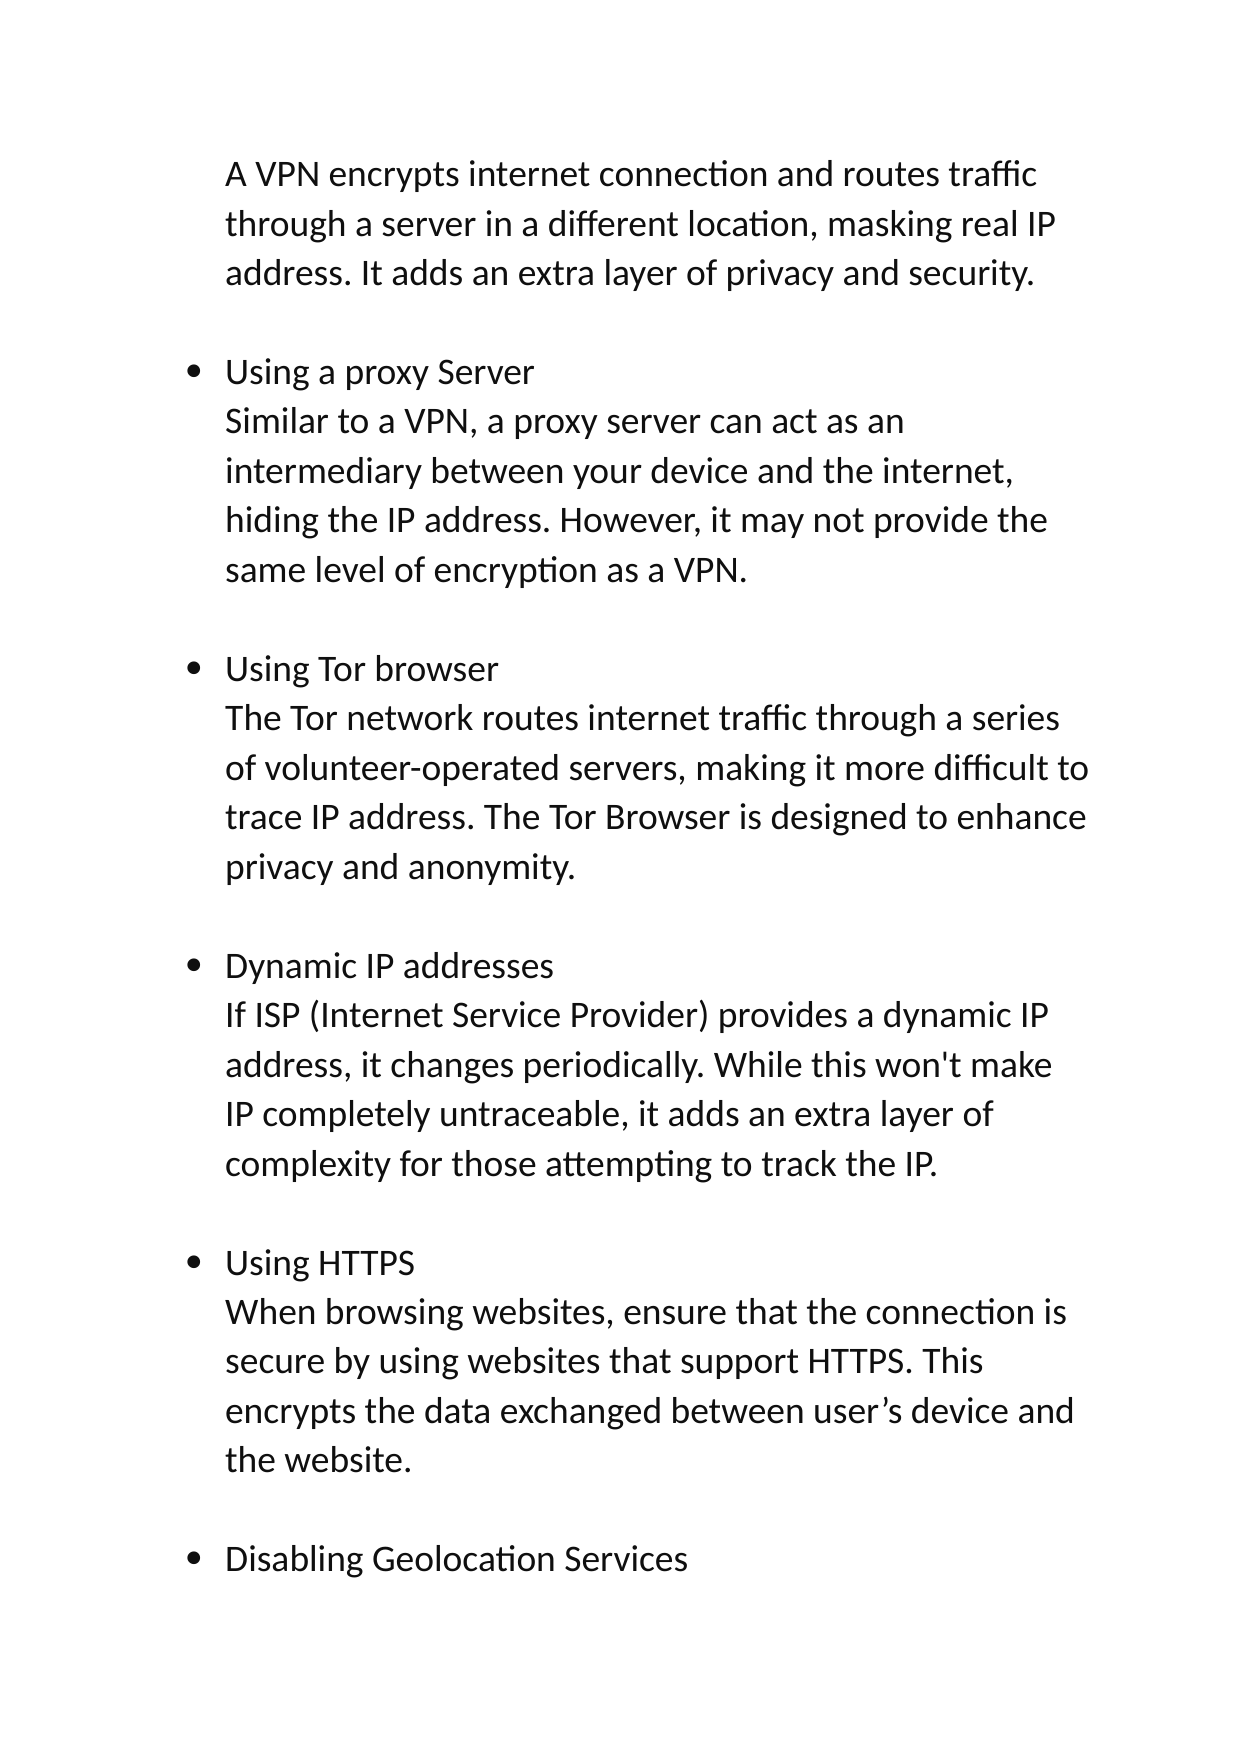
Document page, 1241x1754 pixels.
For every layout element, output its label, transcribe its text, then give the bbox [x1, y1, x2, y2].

list Using a proxy Server [187, 348, 1090, 394]
list A VPN encrypts internet connection and routes traffic through a server in a different location, masking real IP address. It adds an extra layer of privacy and security. [225, 150, 1090, 295]
list Using HTTPS [187, 1238, 1090, 1284]
list Dynamic IP addresses [187, 942, 1090, 987]
list When browsing websites, ensure that the connection is secure by using websites that support HTTPS. This encrypts the data exchanged between user’s device and the website. [225, 1288, 1090, 1482]
list If ISP (Internet Service Provider) provides a dynamic IP address, it changes periodically. While this won't make IP completely untraceable, it adds an extra layer of complexity for those attempting to track the IP. [225, 991, 1090, 1185]
list The Tor network routes internet traffic through a series of volunteer-operated servers, making it more difficult to trace IP address. The Tor Browser is designed to enhance privacy and anonymity. [225, 694, 1090, 888]
list Using Tor browser [187, 645, 1090, 691]
list Disabling Geolocation Services [187, 1535, 1090, 1581]
list Similar to a VPN, a proxy server can act as an intermediary between your device and the internet, hiding the IP address. However, it may not provide the same level of encryption as a VPN. [225, 397, 1090, 592]
